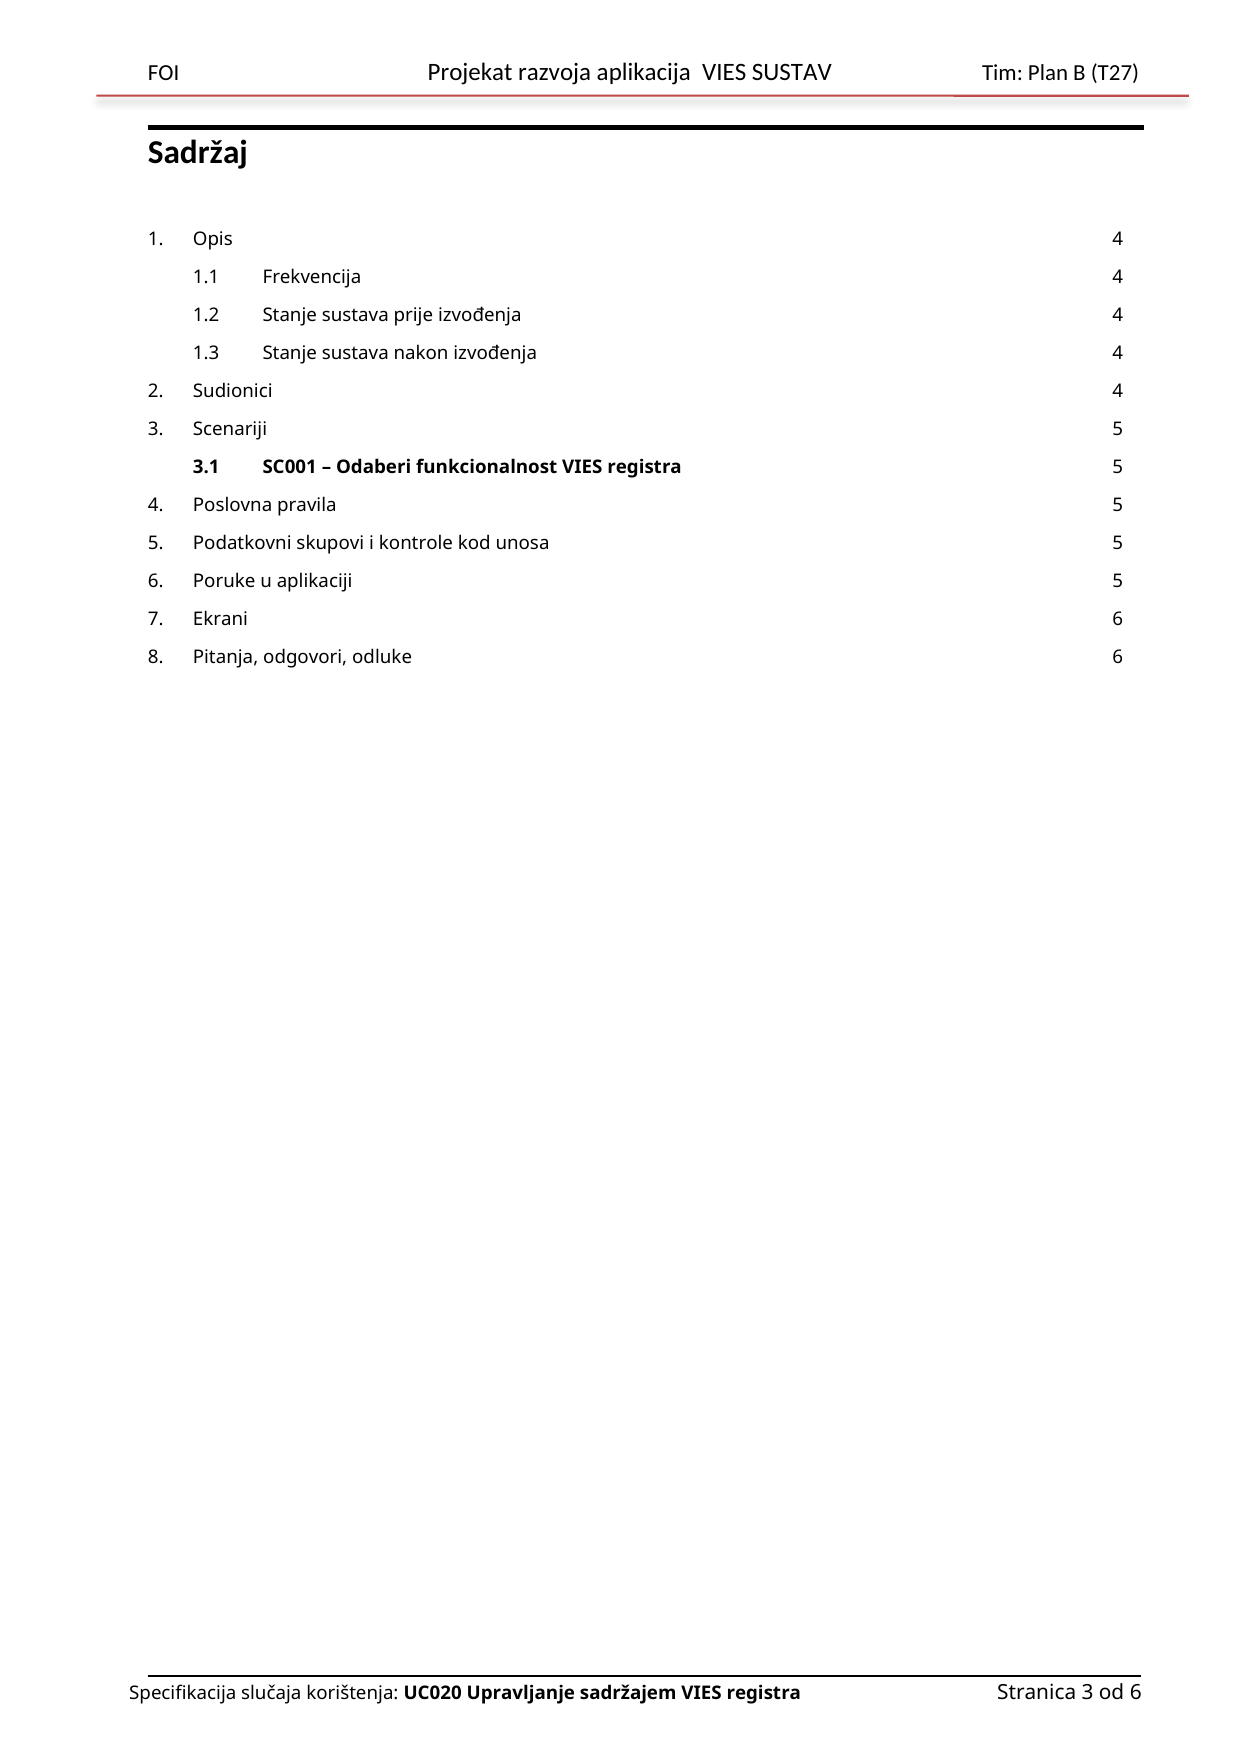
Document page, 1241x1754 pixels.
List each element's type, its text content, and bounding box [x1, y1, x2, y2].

text 2. Sudionici 4 [148, 377, 1069, 403]
text 5. Podatkovni skupovi i kontrole kod unosa 5 [148, 529, 1069, 555]
text 6. Poruke u aplikaciji 5 [148, 567, 1069, 593]
text 1.3 Stanje sustava nakon izvođenja 4 [193, 339, 1069, 365]
text 1.1 Frekvencija 4 [193, 263, 1069, 289]
text 8. Pitanja, odgovori, odluke 6 [148, 643, 1069, 669]
subtitle Sadržaj [148, 130, 1144, 172]
text 7. Ekrani 6 [148, 605, 1069, 631]
text 3.1 SC001 – Odaberi funkcionalnost VIES registra 5 [193, 453, 1069, 479]
text 4. Poslovna pravila 5 [148, 491, 1069, 517]
text 1. Opis 4 [148, 225, 1069, 251]
text 3. Scenariji 5 [148, 415, 1069, 441]
text 1.2 Stanje sustava prije izvođenja 4 [193, 301, 1069, 327]
